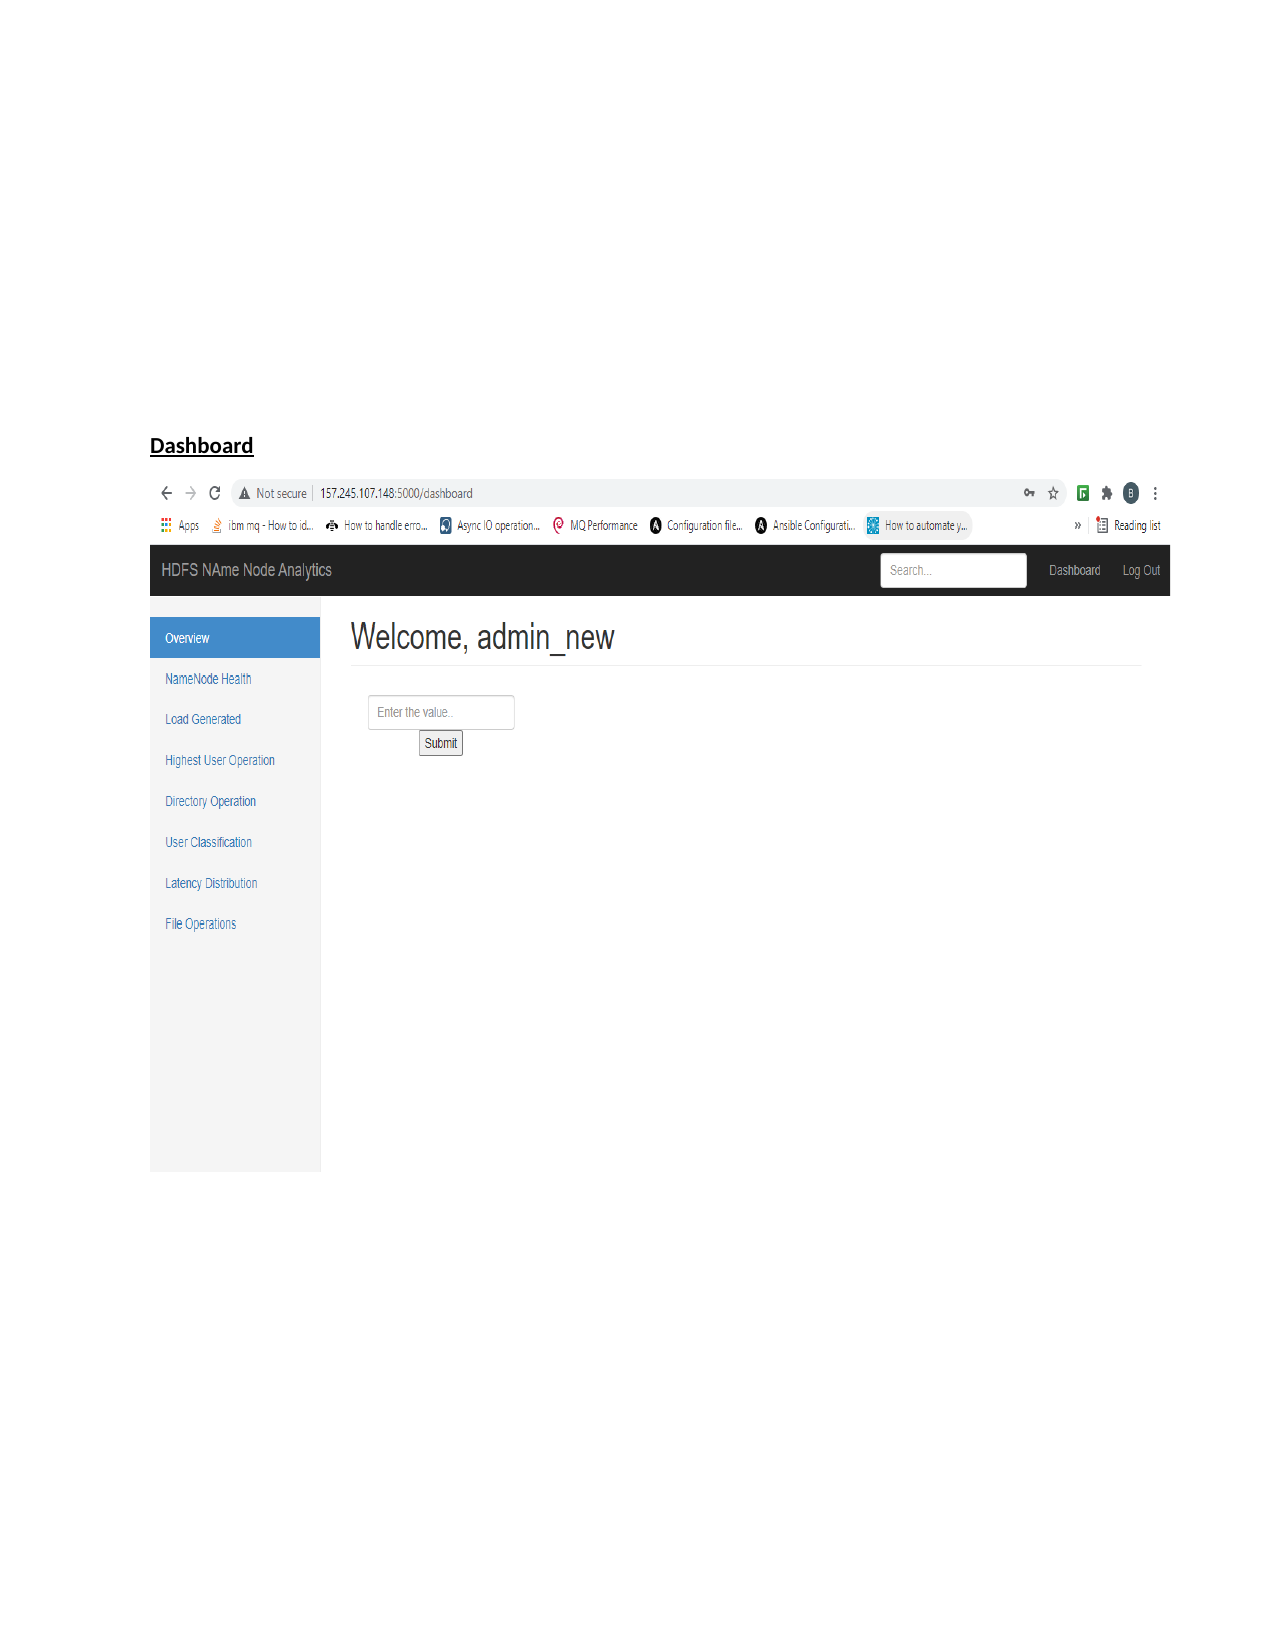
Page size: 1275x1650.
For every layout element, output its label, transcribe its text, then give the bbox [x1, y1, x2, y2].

picture [150, 478, 1171, 1172]
text Dashboard [150, 431, 1125, 459]
